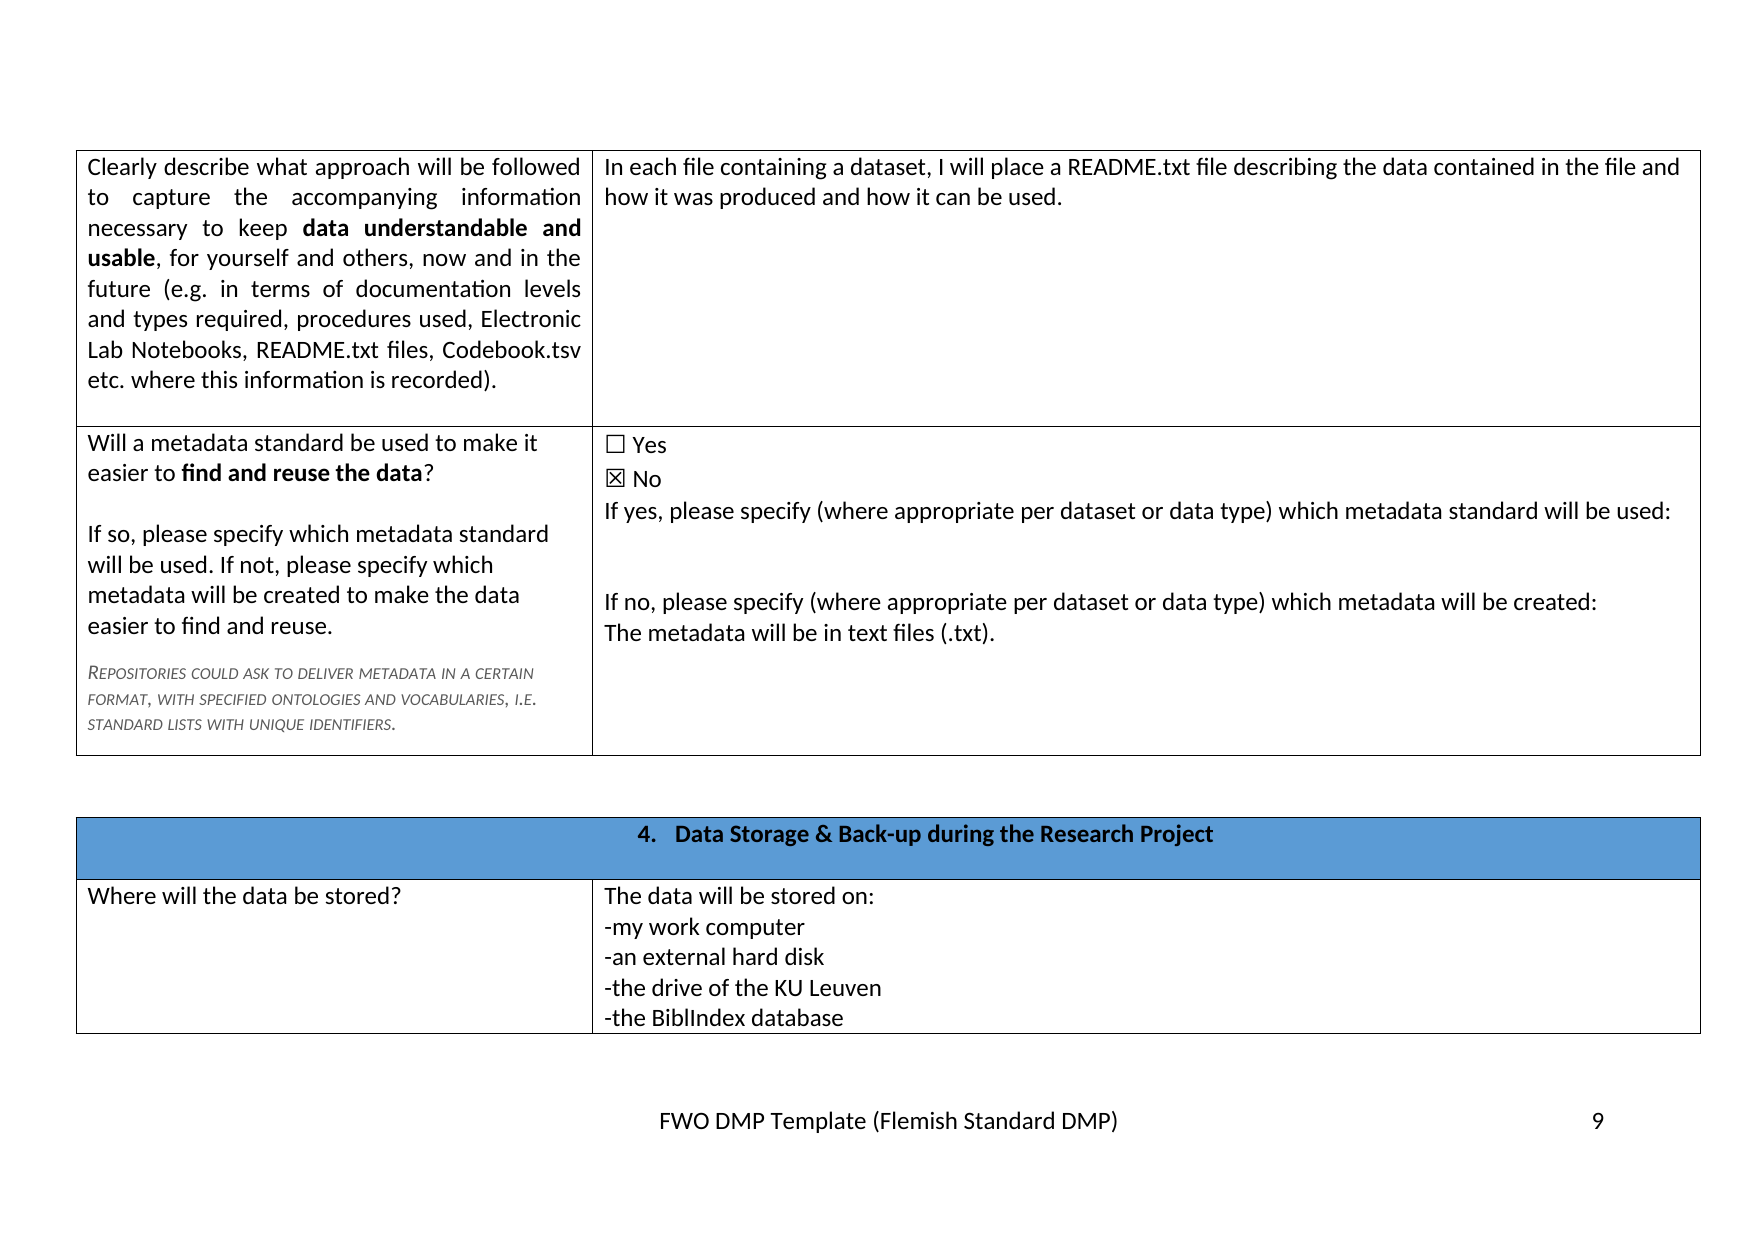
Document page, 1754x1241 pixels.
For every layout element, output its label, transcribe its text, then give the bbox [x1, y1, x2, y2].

table_cell Yes No If yes, please specify (where appropriate per dataset or data type) which metadata standard will be used: If no, please specify (where appropriate per dataset or data type) which metadata will be created: The metadata will be in text files (.txt). [593, 427, 1700, 755]
table_header Data Storage & Back-up during the Research Project [77, 818, 1700, 879]
table_cell Will a metadata standard be used to make it easier to find and reuse the data? If so, please specify which metadata standard will be used. If not, please specify which metadata will be created to make the data easier to find and reuse. Repositories could ask to deliver metadata in a certain format, with specified ontologies and vocabularies, i.e. standard lists with unique identifiers. [77, 427, 592, 755]
table_cell The data will be stored on: -my work computer -an external hard disk -the drive of the KU Leuven -the BiblIndex database [593, 880, 1700, 1033]
table_cell Clearly describe what approach will be followed to capture the accompanying information necessary to keep data understandable and usable, for yourself and others, now and in the future (e.g. in terms of documentation levels and types required, procedures used, Electronic Lab Notebooks, README.txt files, Codebook.tsv etc. where this information is recorded). [77, 151, 592, 426]
table_cell In each file containing a dataset, I will place a README.txt file describing the data contained in the file and how it was produced and how it can be used. [593, 151, 1700, 426]
table_cell Where will the data be stored? [77, 880, 592, 1033]
